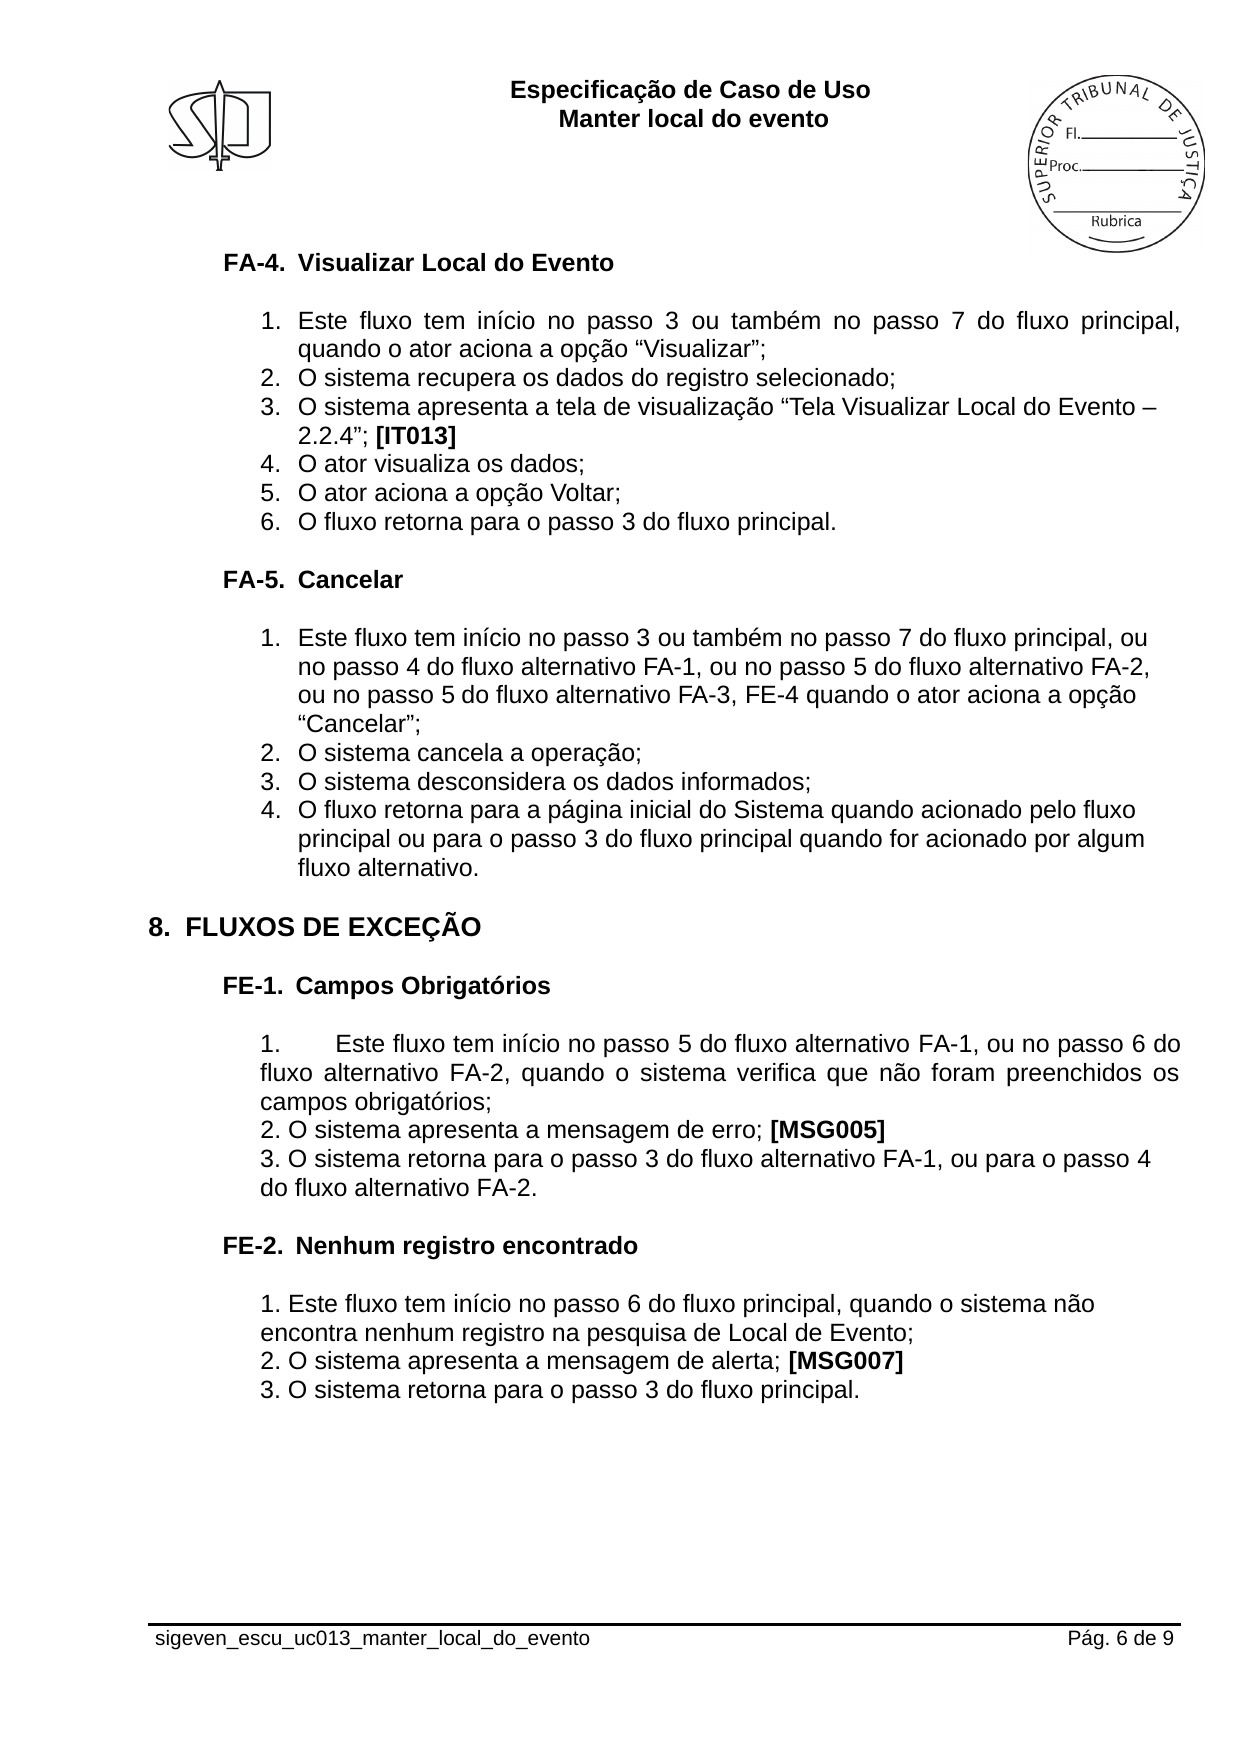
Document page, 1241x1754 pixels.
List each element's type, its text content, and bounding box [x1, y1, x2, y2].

list O sistema cancela a operação; [260, 738, 1181, 767]
list Campos Obrigatórios [222, 971, 1181, 1000]
list O sistema desconsidera os dados informados; [260, 767, 1181, 796]
list FLUXOS DE EXCEÇÃO [148, 911, 1181, 942]
text 2. O sistema apresenta a mensagem de alerta; [MSG007] [260, 1346, 1181, 1375]
list Visualizar Local do Evento [223, 248, 1181, 277]
list O ator aciona a opção Voltar; [260, 478, 1181, 507]
picture [1027, 75, 1205, 253]
text 3. O sistema retorna para o passo 3 do fluxo principal. [260, 1375, 1181, 1404]
text 2. O sistema apresenta a mensagem de erro; [MSG005] [260, 1116, 1181, 1144]
text 1. Este fluxo tem início no passo 6 do fluxo principal, quando o sistema não encontra nenhum registro na pesquisa de Local de Evento; [260, 1289, 1181, 1346]
list O fluxo retorna para o passo 3 do fluxo principal. [260, 507, 1181, 536]
list Nenhum registro encontrado [222, 1231, 1181, 1260]
list O sistema apresenta a tela de visualização “Tela Visualizar Local do Evento – 2.2.4”; [IT013] [260, 392, 1181, 449]
list O sistema recupera os dados do registro selecionado; [260, 363, 1181, 392]
list Este fluxo tem início no passo 5 do fluxo alternativo FA-1, ou no passo 6 do fluxo alternativo FA-2, quando o sistema verifica que não foram preenchidos os campos obrigatórios; [260, 1029, 1181, 1116]
list Este fluxo tem início no passo 3 ou também no passo 7 do fluxo principal, quando o ator aciona a opção “Visualizar”; [261, 306, 1181, 363]
list O fluxo retorna para a página inicial do Sistema quando acionado pelo fluxo principal ou para o passo 3 do fluxo principal quando for acionado por algum fluxo alternativo. [261, 796, 1181, 882]
list Cancelar [223, 565, 1181, 594]
list O ator visualiza os dados; [260, 449, 1181, 478]
